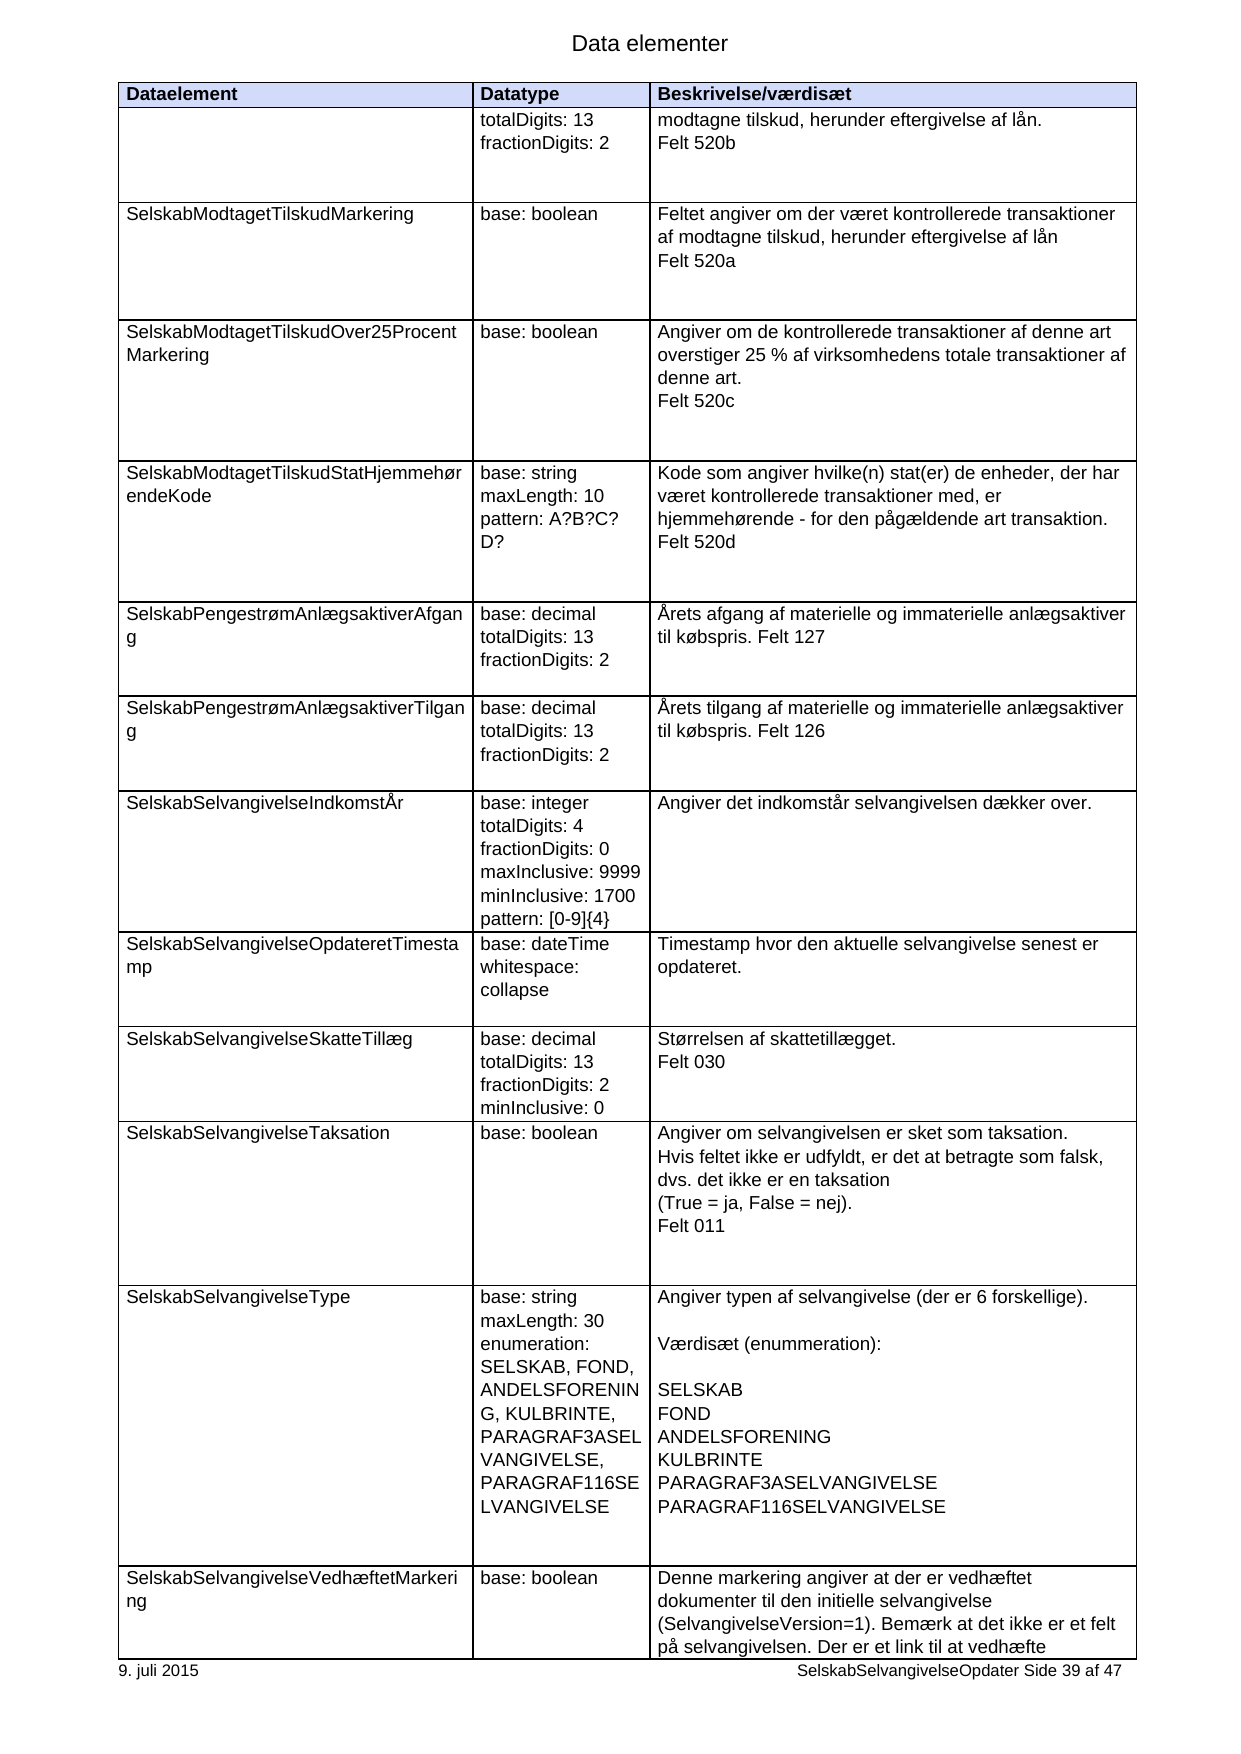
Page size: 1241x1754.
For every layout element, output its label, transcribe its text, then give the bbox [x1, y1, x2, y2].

table_cell SelskabModtagetTilskudOver25ProcentMarkering [119, 321, 472, 460]
table_cell Angiver om selvangivelsen er sket som taksation. Hvis feltet ikke er udfyldt, er det at betragte som falsk, dvs. det ikke er en taksation (True = ja, False = nej). Felt 011 [651, 1122, 1136, 1285]
table_cell SelskabSelvangivelseOpdateretTimestamp [119, 933, 472, 1026]
table_cell SelskabPengestrømAnlægsaktiverAfgang [119, 603, 472, 695]
table_cell Størrelsen af skattetillægget. Felt 030 [651, 1027, 1136, 1121]
table_cell base: boolean [474, 321, 649, 460]
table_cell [651, 108, 1136, 201]
table_cell Kode som angiver hvilke(n) stat(er) de enheder, der har været kontrollerede transaktioner med, er hjemmehørende - for den pågældende art transaktion. Felt 520d [651, 462, 1136, 601]
table_cell Angiver typen af selvangivelse (der er 6 forskellige). Værdisæt (enummeration): SELSKAB FOND ANDELSFORENING KULBRINTE PARAGRAF3ASELVANGIVELSE PARAGRAF116SELVANGIVELSE [651, 1286, 1136, 1565]
table_cell base: boolean [474, 1567, 649, 1658]
table_cell base: boolean [474, 1122, 649, 1285]
table_cell Angiver om de kontrollerede transaktioner af denne art overstiger 25 % af virksomhedens totale transaktioner af denne art. Felt 520c [651, 321, 1136, 460]
table_cell Feltet angiver om der været kontrollerede transaktioner af modtagne tilskud, herunder eftergivelse af lån Felt 520a [651, 203, 1136, 319]
table_cell Angiver det indkomstår selvangivelsen dækker over. [651, 792, 1136, 931]
table_cell base: integer totalDigits: 4 fractionDigits: 0 maxInclusive: 9999 minInclusive: 1700 pattern: [0-9]{4} [474, 792, 649, 931]
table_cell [474, 108, 649, 201]
table_cell SelskabSelvangivelseType [119, 1286, 472, 1565]
table_cell Årets tilgang af materielle og immaterielle anlægsaktiver til købspris. Felt 126 [651, 697, 1136, 790]
table_cell Timestamp hvor den aktuelle selvangivelse senest er opdateret. [651, 933, 1136, 1026]
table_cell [119, 108, 472, 201]
table_header Beskrivelse/værdisæt [651, 83, 1136, 107]
table_cell SelskabSelvangivelseTaksation [119, 1122, 472, 1285]
table_cell base: decimal totalDigits: 13 fractionDigits: 2 minInclusive: 0 [474, 1027, 649, 1121]
table_cell SelskabSelvangivelseIndkomstÅr [119, 792, 472, 931]
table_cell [119, 1567, 472, 1658]
table_cell SelskabPengestrømAnlægsaktiverTilgang [119, 697, 472, 790]
table_cell base: boolean [474, 203, 649, 319]
table_cell SelskabModtagetTilskudMarkering [119, 203, 472, 319]
table_header Dataelement [119, 83, 472, 107]
table_cell base: decimal totalDigits: 13 fractionDigits: 2 [474, 603, 649, 695]
table_cell base: dateTime whitespace: collapse [474, 933, 649, 1026]
table_cell base: string maxLength: 10 pattern: A?B?C?D? [474, 462, 649, 601]
table_cell base: string maxLength: 30 enumeration: SELSKAB, FOND, ANDELSFORENING, KULBRINTE, PARAGRAF3ASELVANGIVELSE, PARAGRAF116SELVANGIVELSE [474, 1286, 649, 1565]
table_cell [651, 1567, 1136, 1658]
table_cell SelskabSelvangivelseSkatteTillæg [119, 1027, 472, 1121]
table_header Datatype [474, 83, 649, 107]
table_cell Årets afgang af materielle og immaterielle anlægsaktiver til købspris. Felt 127 [651, 603, 1136, 695]
table_cell base: decimal totalDigits: 13 fractionDigits: 2 [474, 697, 649, 790]
table_cell SelskabModtagetTilskudStatHjemmehørendeKode [119, 462, 472, 601]
